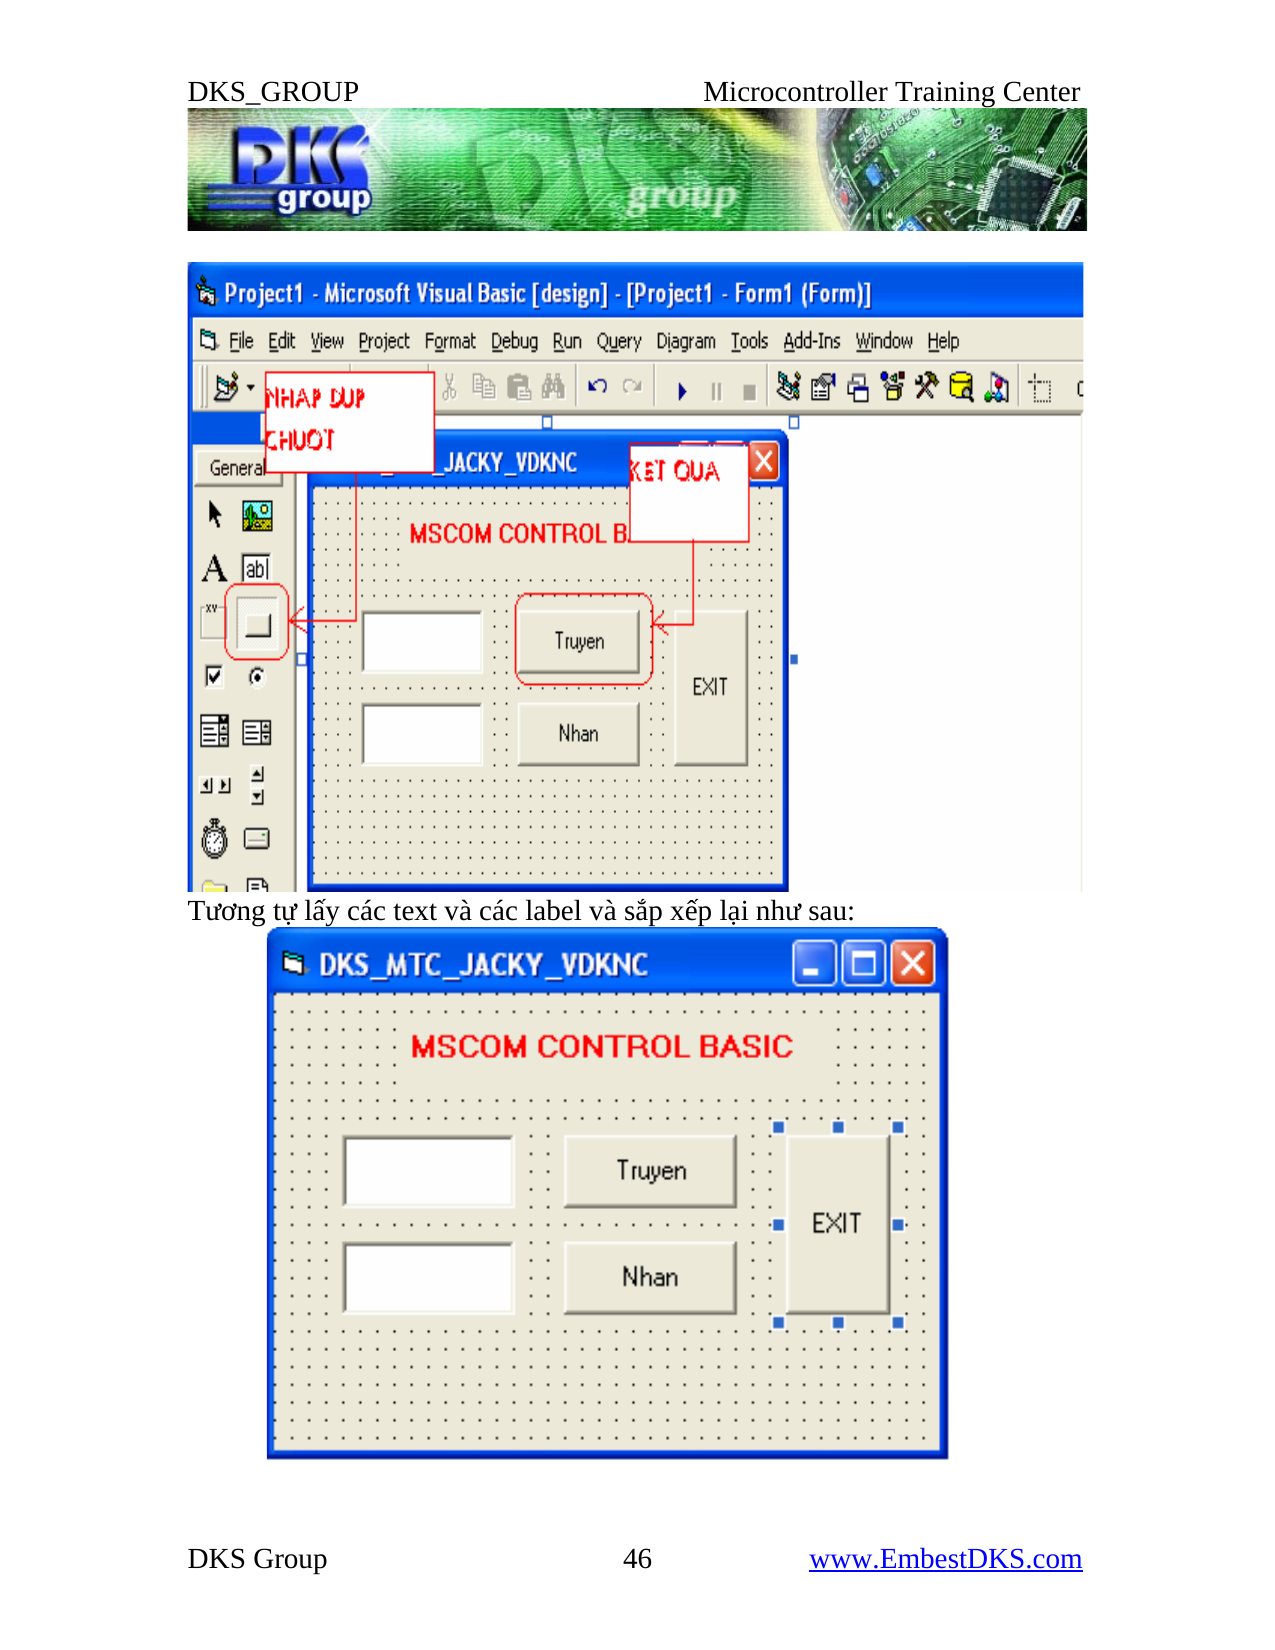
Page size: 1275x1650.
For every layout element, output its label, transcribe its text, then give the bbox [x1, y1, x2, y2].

picture [187, 108, 1088, 231]
picture [266, 927, 953, 1462]
picture [187, 262, 1084, 892]
text Tương tự lấy các text và các label và sắp xếp lại như sau: [187, 893, 1175, 927]
